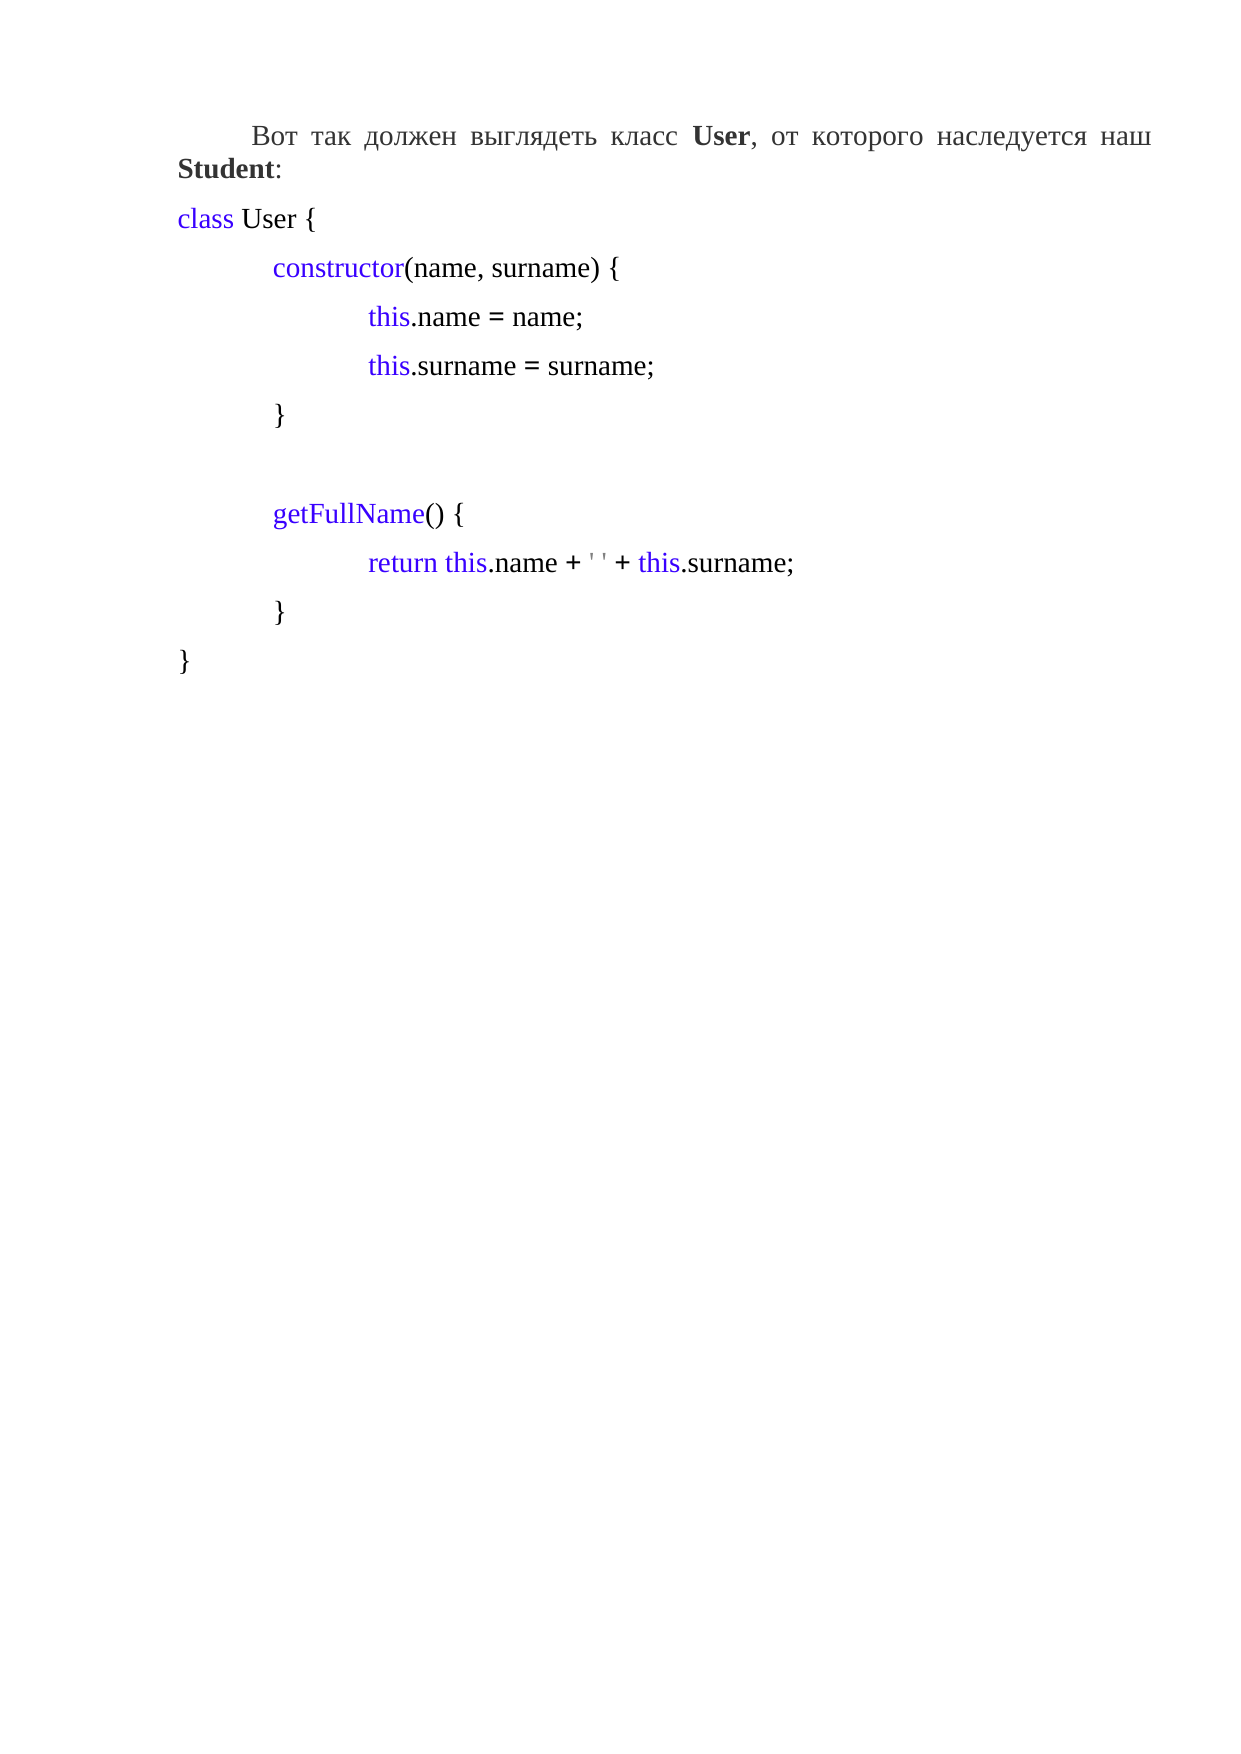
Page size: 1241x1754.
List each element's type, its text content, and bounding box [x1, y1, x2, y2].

text constructor(name, surname) { [177, 250, 1152, 283]
text } [177, 397, 1152, 431]
text getFullName() { [177, 496, 1152, 529]
text } [177, 594, 1152, 628]
text this.name = name; [177, 299, 1152, 333]
text class User { [177, 201, 1152, 234]
text } [177, 643, 1152, 677]
text Вот так должен выглядеть класс User, от которого наследуется наш Student: [177, 118, 1152, 185]
text this.surname = surname; [177, 348, 1152, 382]
text return this.name + ' ' + this.surname; [177, 545, 1152, 578]
